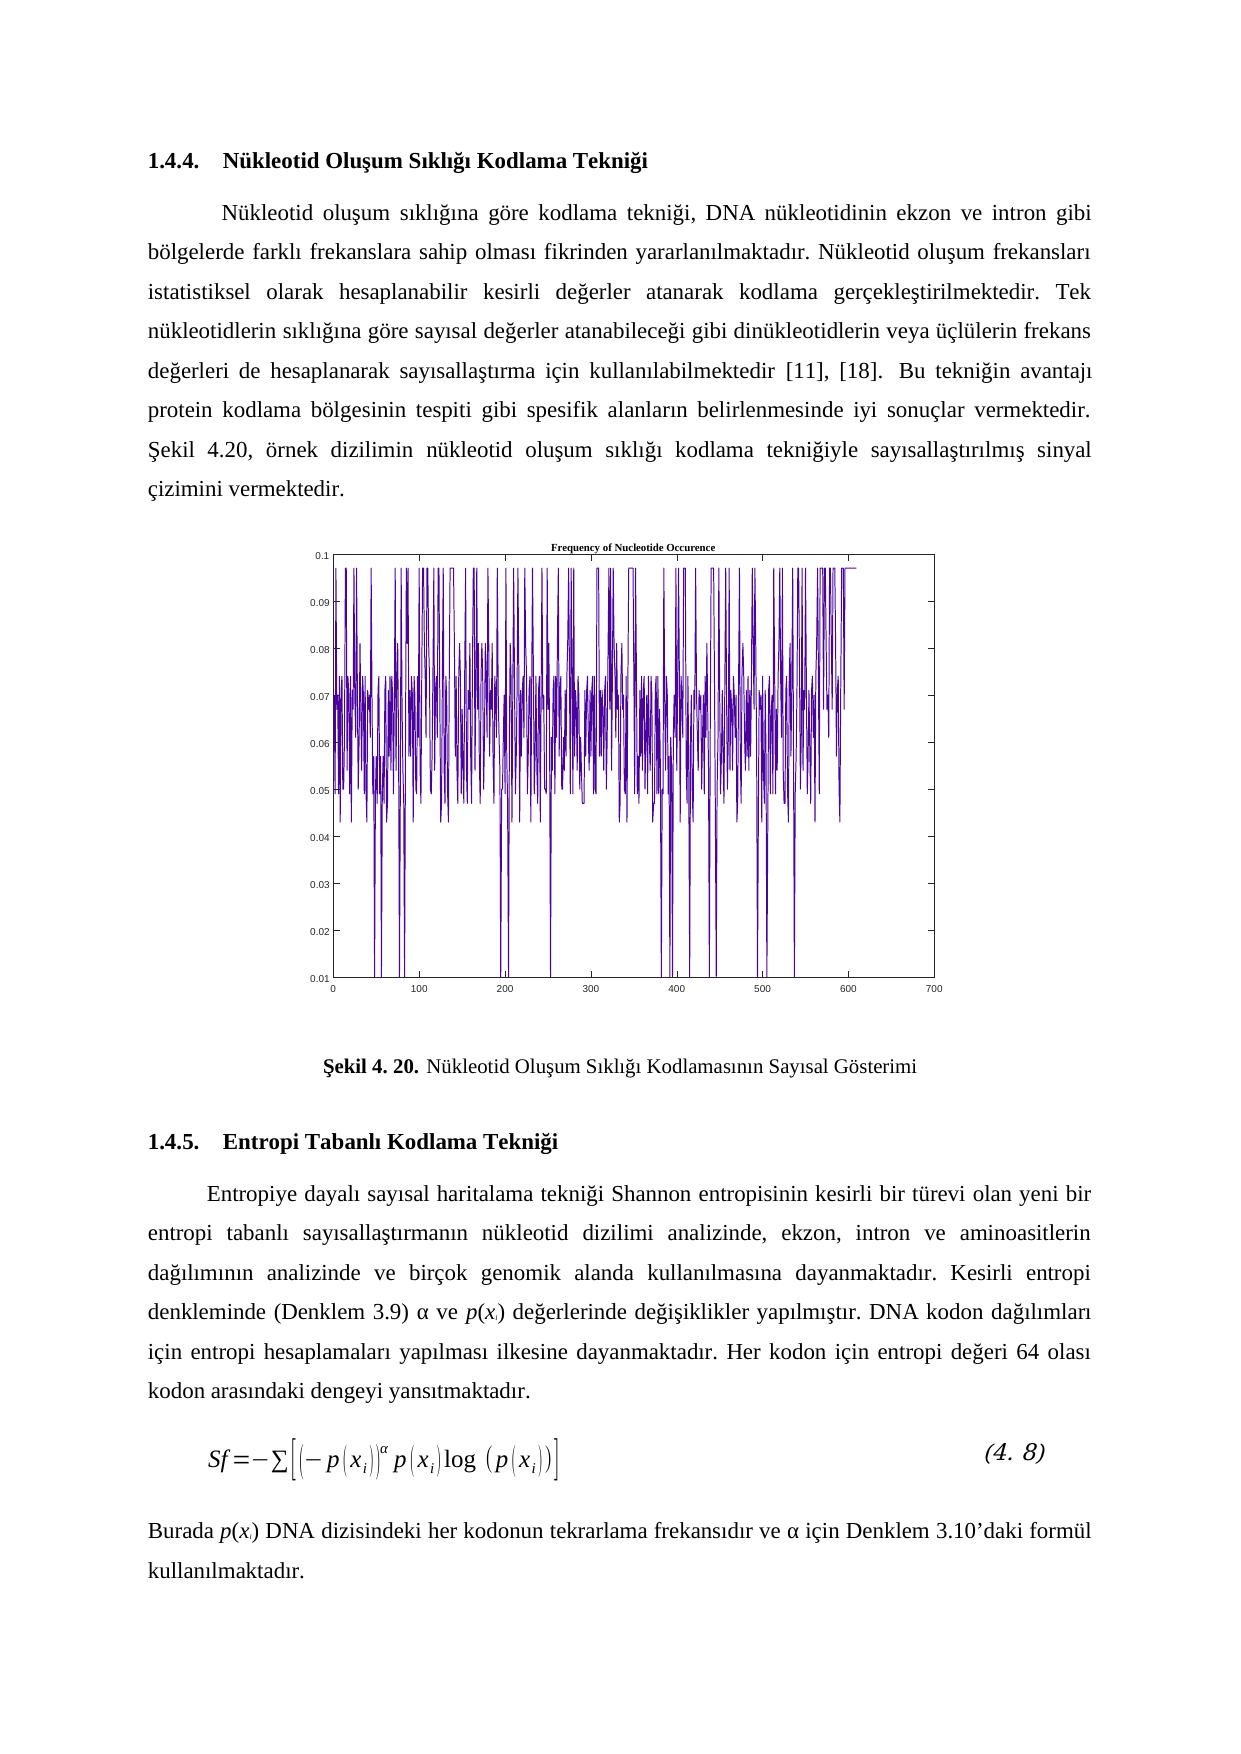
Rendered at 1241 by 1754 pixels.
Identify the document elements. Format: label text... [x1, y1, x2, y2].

text Entropiye dayalı sayısal haritalama tekniği Shannon entropisinin kesirli bir türevi olan yeni bir entropi tabanlı sayısallaştırmanın nükleotid dizilimi analizinde, ekzon, intron ve aminoasitlerin dağılımının analizinde ve birçok genomik alanda kullanılmasına dayanmaktadır. Kesirli entropi denkleminde (Denklem 3.9) α ve p(xi) değerlerinde değişiklikler yapılmıştır. DNA kodon dağılımları için entropi hesaplamaları yapılması ilkesine dayanmaktadır. Her kodon için entropi değeri 64 olası kodon arasındaki dengeyi yansıtmaktadır. [148, 1180, 1093, 1403]
subtitle Nükleotid Oluşum Sıklığı Kodlama Tekniği [148, 148, 1093, 174]
text Şekil 4. 20. Nükleotid Oluşum Sıklığı Kodlamasının Sayısal Gösterimi [148, 1054, 1093, 1078]
text Nükleotid oluşum sıklığına göre kodlama tekniği, DNA nükleotidinin ekzon ve intron gibi bölgelerde farklı frekanslara sahip olması fikrinden yararlanılmaktadır. Nükleotid oluşum frekansları istatistiksel olarak hesaplanabilir kesirli değerler atanarak kodlama gerçekleştirilmektedir. Tek nükleotidlerin sıklığına göre sayısal değerler atanabileceği gibi dinükleotidlerin veya üçlülerin frekans değerleri de hesaplanarak sayısallaştırma için kullanılabilmektedir [11], [18]. Bu tekniğin avantajı protein kodlama bölgesinin tespiti gibi spesifik alanların belirlenmesinde iyi sonuçlar vermektedir. Şekil 4.20, örnek dizilimin nükleotid oluşum sıklığı kodlama tekniğiyle sayısallaştırılmış sinyal çizimini vermektedir. [148, 199, 1093, 502]
subtitle Entropi Tabanlı Kodlama Tekniği [148, 1128, 1093, 1155]
text Burada p(xi) DNA dizisindeki her kodonun tekrarlama frekansıdır ve α için Denklem 3.10’daki formül kullanılmaktadır. [148, 1517, 1093, 1583]
